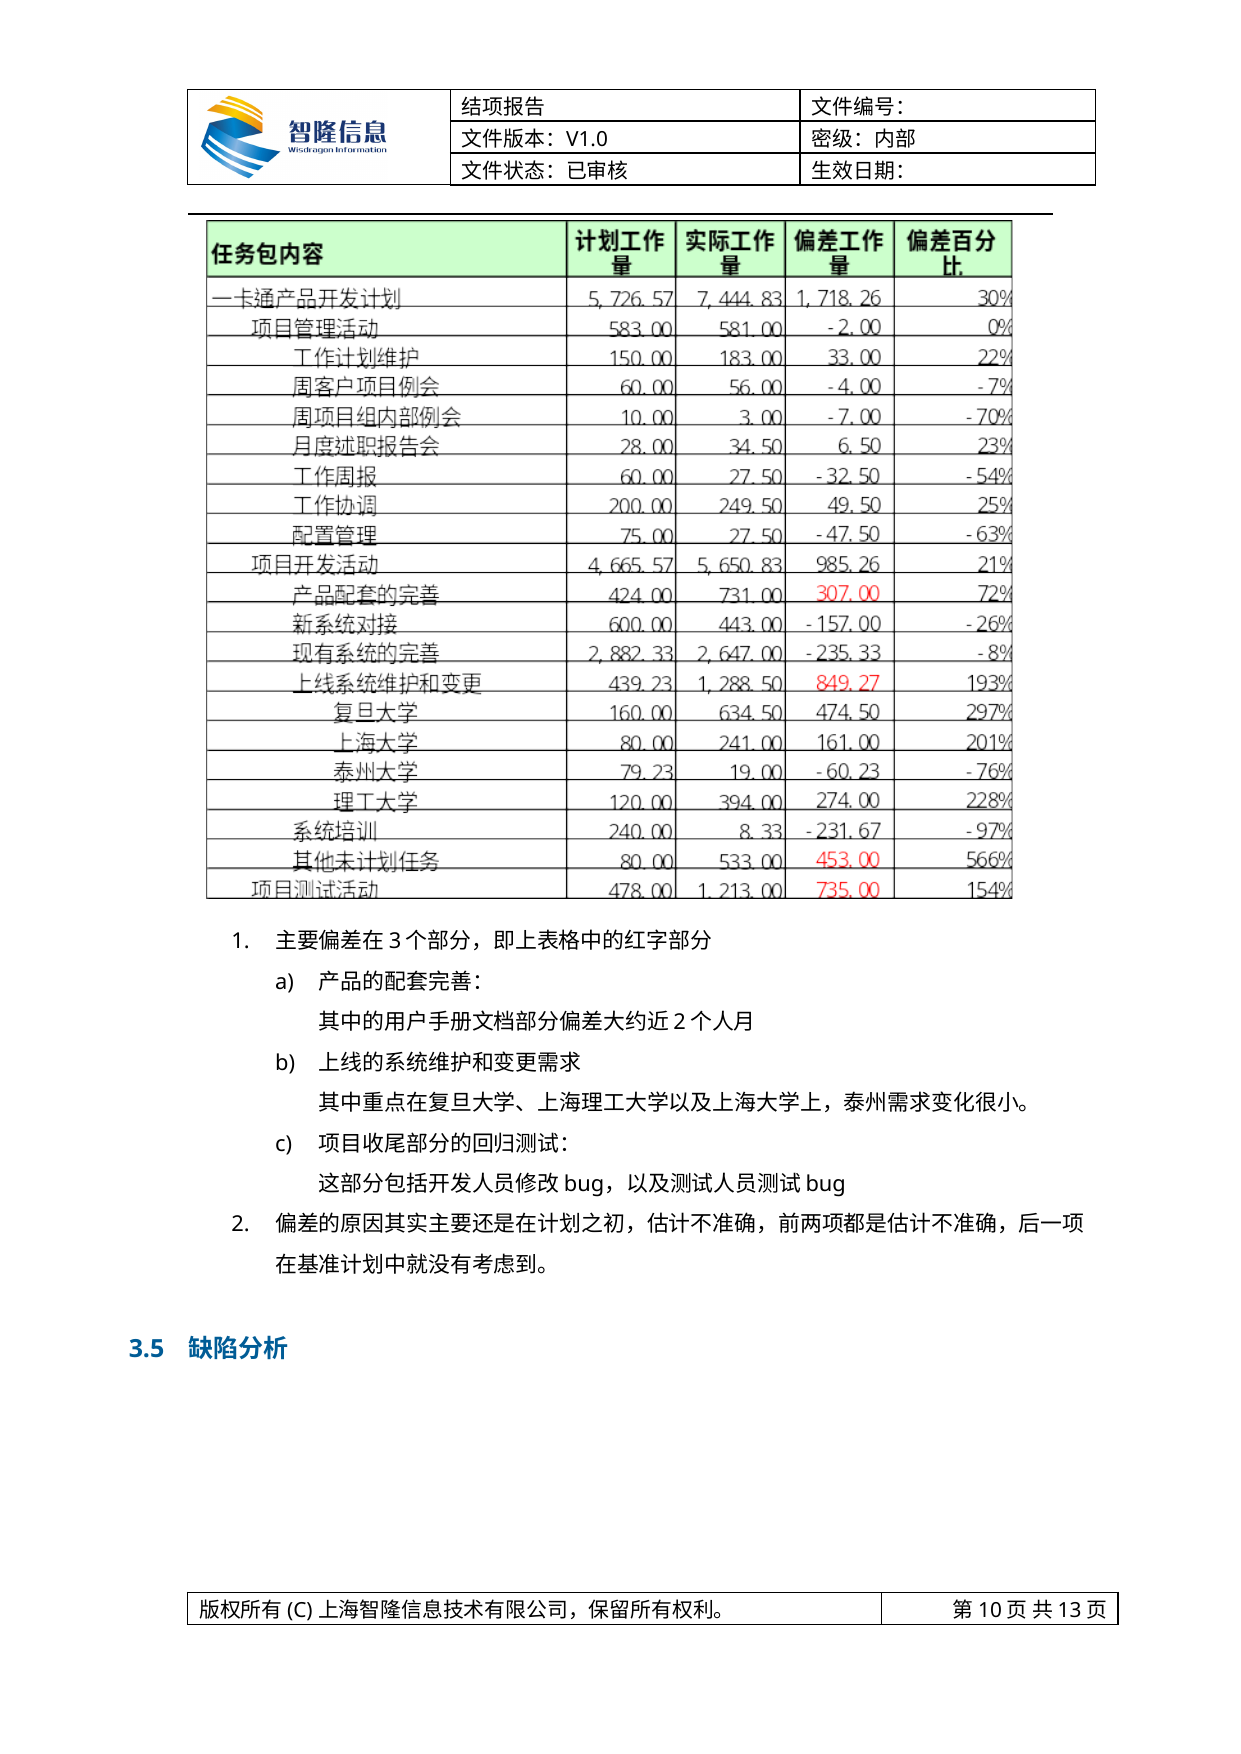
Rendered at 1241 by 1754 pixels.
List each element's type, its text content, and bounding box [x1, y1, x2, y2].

list 偏差的原因其实主要还是在计划之初，估计不准确，前两项都是估计不准确，后一项在基准计划中就没有考虑到。 [231, 1206, 1087, 1279]
text 其中重点在复旦大学、上海理工大学以及上海大学上，泰州需求变化很小。 [319, 1085, 1087, 1117]
list 上线的系统维护和变更需求 [275, 1044, 1087, 1077]
list 项目收尾部分的回归测试： [275, 1125, 1087, 1158]
text 其中的用户手册文档部分偏差大约近2个人月 [275, 1004, 1087, 1036]
picture [198, 91, 388, 183]
list 主要偏差在3个部分，即上表格中的红字部分 [231, 923, 1087, 956]
subtitle 缺陷分析 [128, 1314, 1053, 1379]
text 这部分包括开发人员修改bug，以及测试人员测试bug [319, 1166, 1087, 1198]
list 产品的配套完善： [275, 963, 1087, 996]
